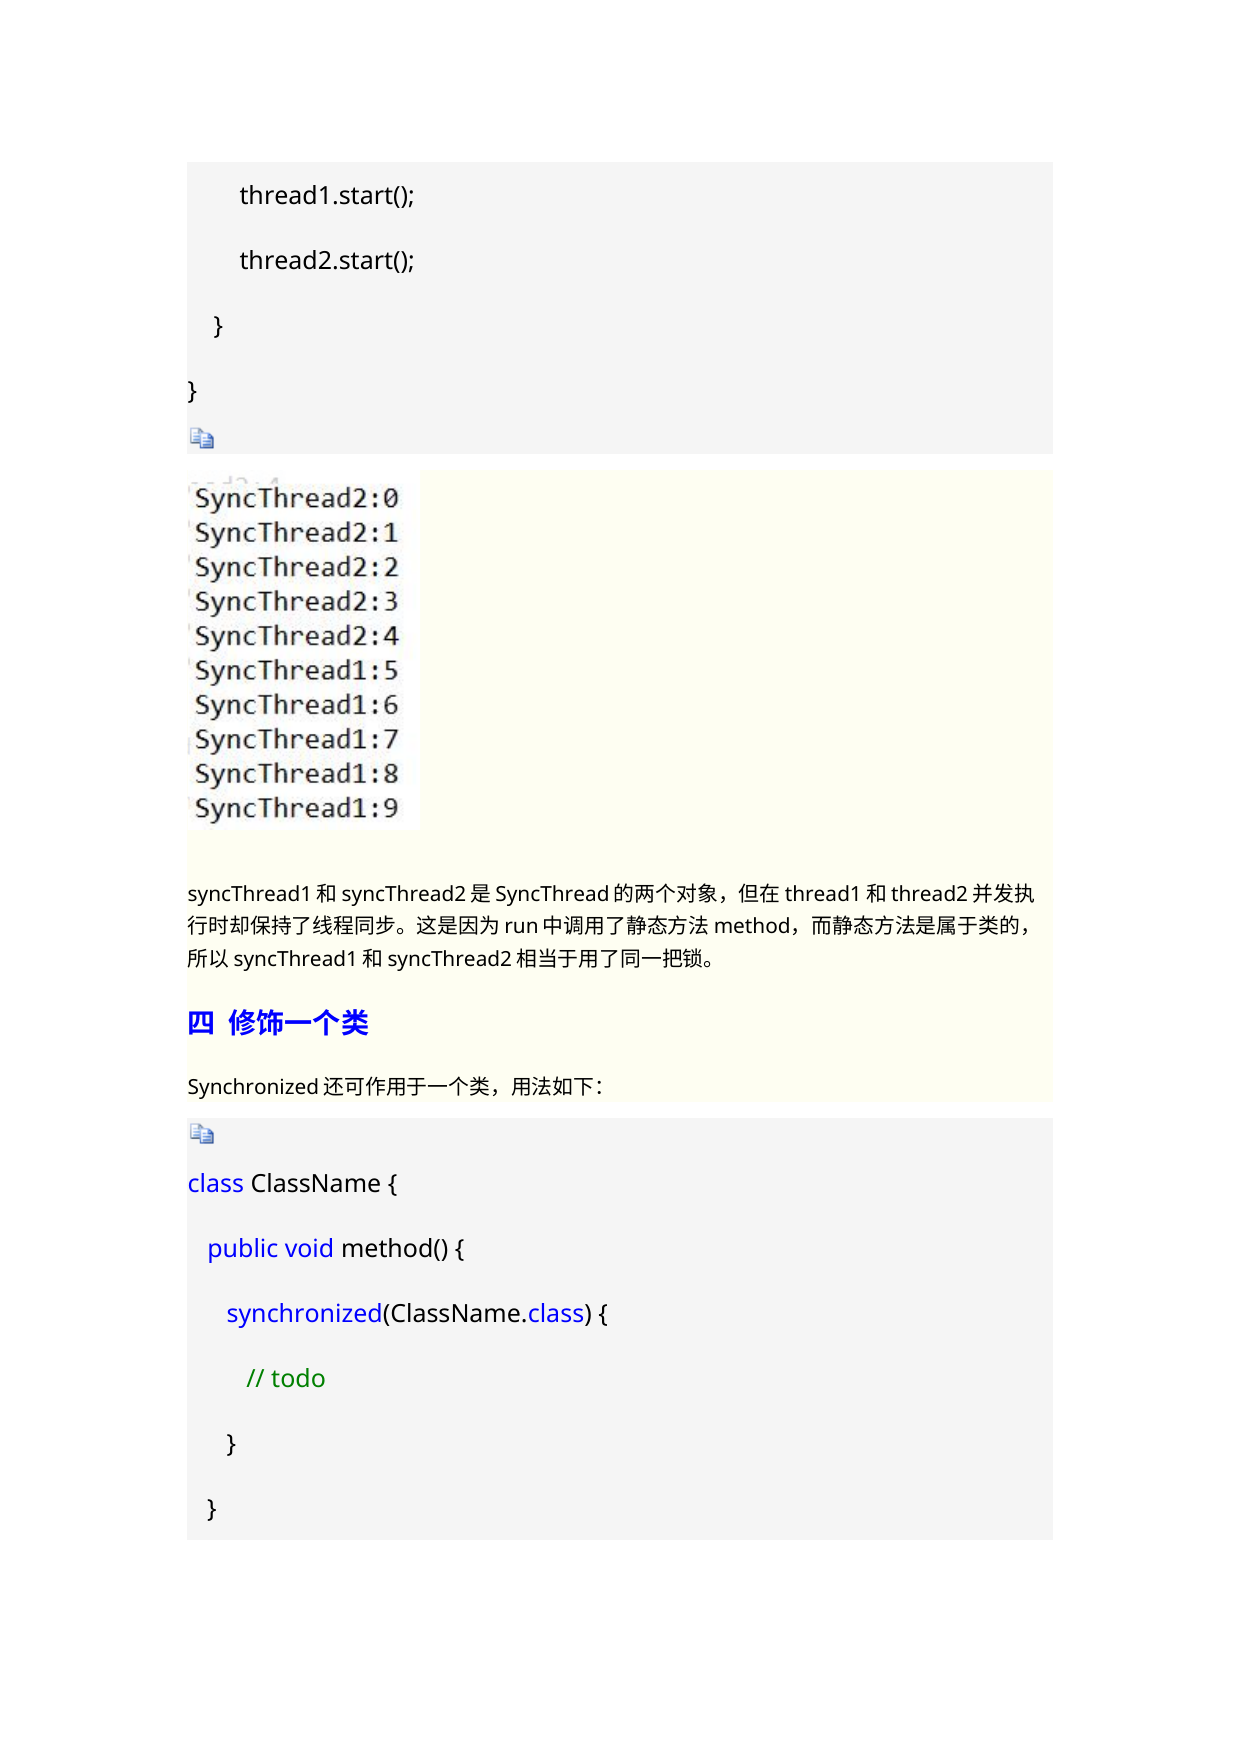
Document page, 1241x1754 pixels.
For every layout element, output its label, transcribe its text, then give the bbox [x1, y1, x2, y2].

picture [187, 1117, 219, 1149]
text Synchronized还可作用于一个类，用法如下： [187, 1069, 1053, 1102]
text public void method() { [187, 1215, 1053, 1280]
text } [187, 292, 1053, 357]
text thread1.start(); [187, 162, 1053, 227]
picture [187, 422, 219, 454]
text thread2.start(); [187, 227, 1053, 292]
text // todo [187, 1345, 1053, 1410]
text } [187, 1475, 1053, 1540]
text } [187, 1410, 1053, 1475]
text class ClassName { [187, 1150, 1053, 1215]
text syncThread1和syncThread2是SyncThread的两个对象，但在thread1和thread2并发执行时却保持了线程同步。这是因为run中调用了静态方法method，而静态方法是属于类的，所以syncThread1和syncThread2相当于用了同一把锁。 [187, 876, 1053, 973]
text } [187, 357, 1053, 422]
text synchronized(ClassName.class) { [187, 1280, 1053, 1345]
picture [187, 470, 420, 830]
text 四 修饰一个类 [187, 989, 1053, 1054]
